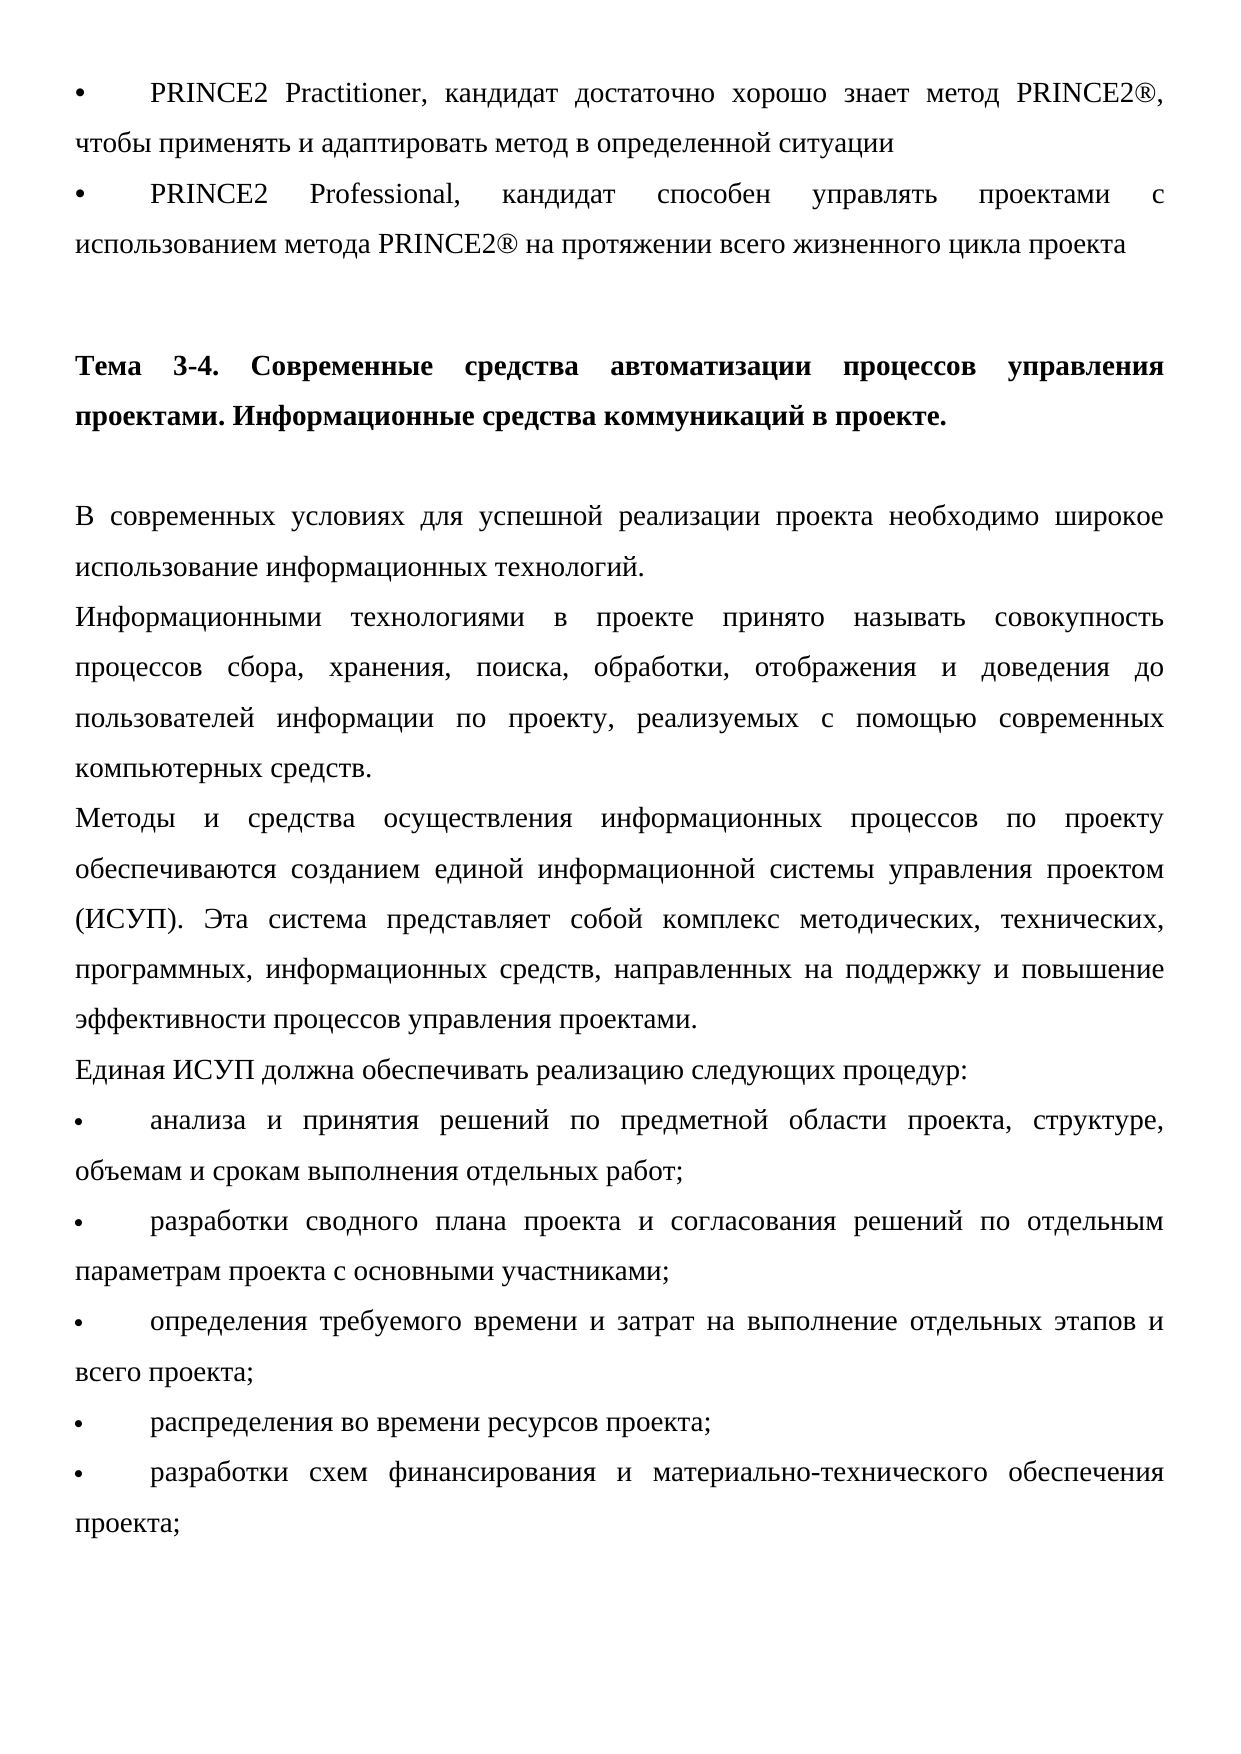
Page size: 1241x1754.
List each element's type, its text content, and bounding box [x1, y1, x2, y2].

list PRINCE2 Practitioner, кандидат достаточно хорошо знает метод PRINCE2®, чтобы применять и адаптировать метод в определенной ситуации [75, 75, 1165, 159]
list разработки сводного плана проекта и согласования решений по отдельным параметрам проекта с основными участниками; [75, 1203, 1165, 1287]
text В современных условиях для успешной реализации проекта необходимо широкое использование информационных технологий. [75, 498, 1165, 582]
list распределения во времени ресурсов проекта; [75, 1404, 1165, 1438]
text Методы и средства осуществления информационных процессов по проекту обеспечиваются созданием единой информационной системы управления проектом (ИСУП). Эта система представляет собой комплекс методических, технических, программных, информационных средств, направленных на поддержку и повышение эффективности процессов управления проектами. [75, 800, 1165, 1035]
list анализа и принятия решений по предметной области проекта, структуре, объемам и срокам выполнения отдельных работ; [75, 1102, 1165, 1186]
text Информационными технологиями в проекте принято называть совокупность процессов сбора, хранения, поиска, обработки, отображения и доведения до пользователей информации по проекту, реализуемых с помощью современных компьютерных средств. [75, 599, 1165, 784]
text Тема 3-4. Современные средства автоматизации процессов управления проектами. Информационные средства коммуникаций в проекте. [75, 348, 1165, 431]
text Единая ИСУП должна обеспечивать реализацию следующих процедур: [75, 1052, 1165, 1086]
list определения требуемого времени и затрат на выполнение отдельных этапов и всего проекта; [75, 1303, 1165, 1387]
list разработки схем финансирования и материально-технического обеспечения проекта; [75, 1454, 1165, 1538]
list PRINCE2 Professional, кандидат способен управлять проектами с использованием метода PRINCE2® на протяжении всего жизненного цикла проекта [75, 176, 1165, 260]
